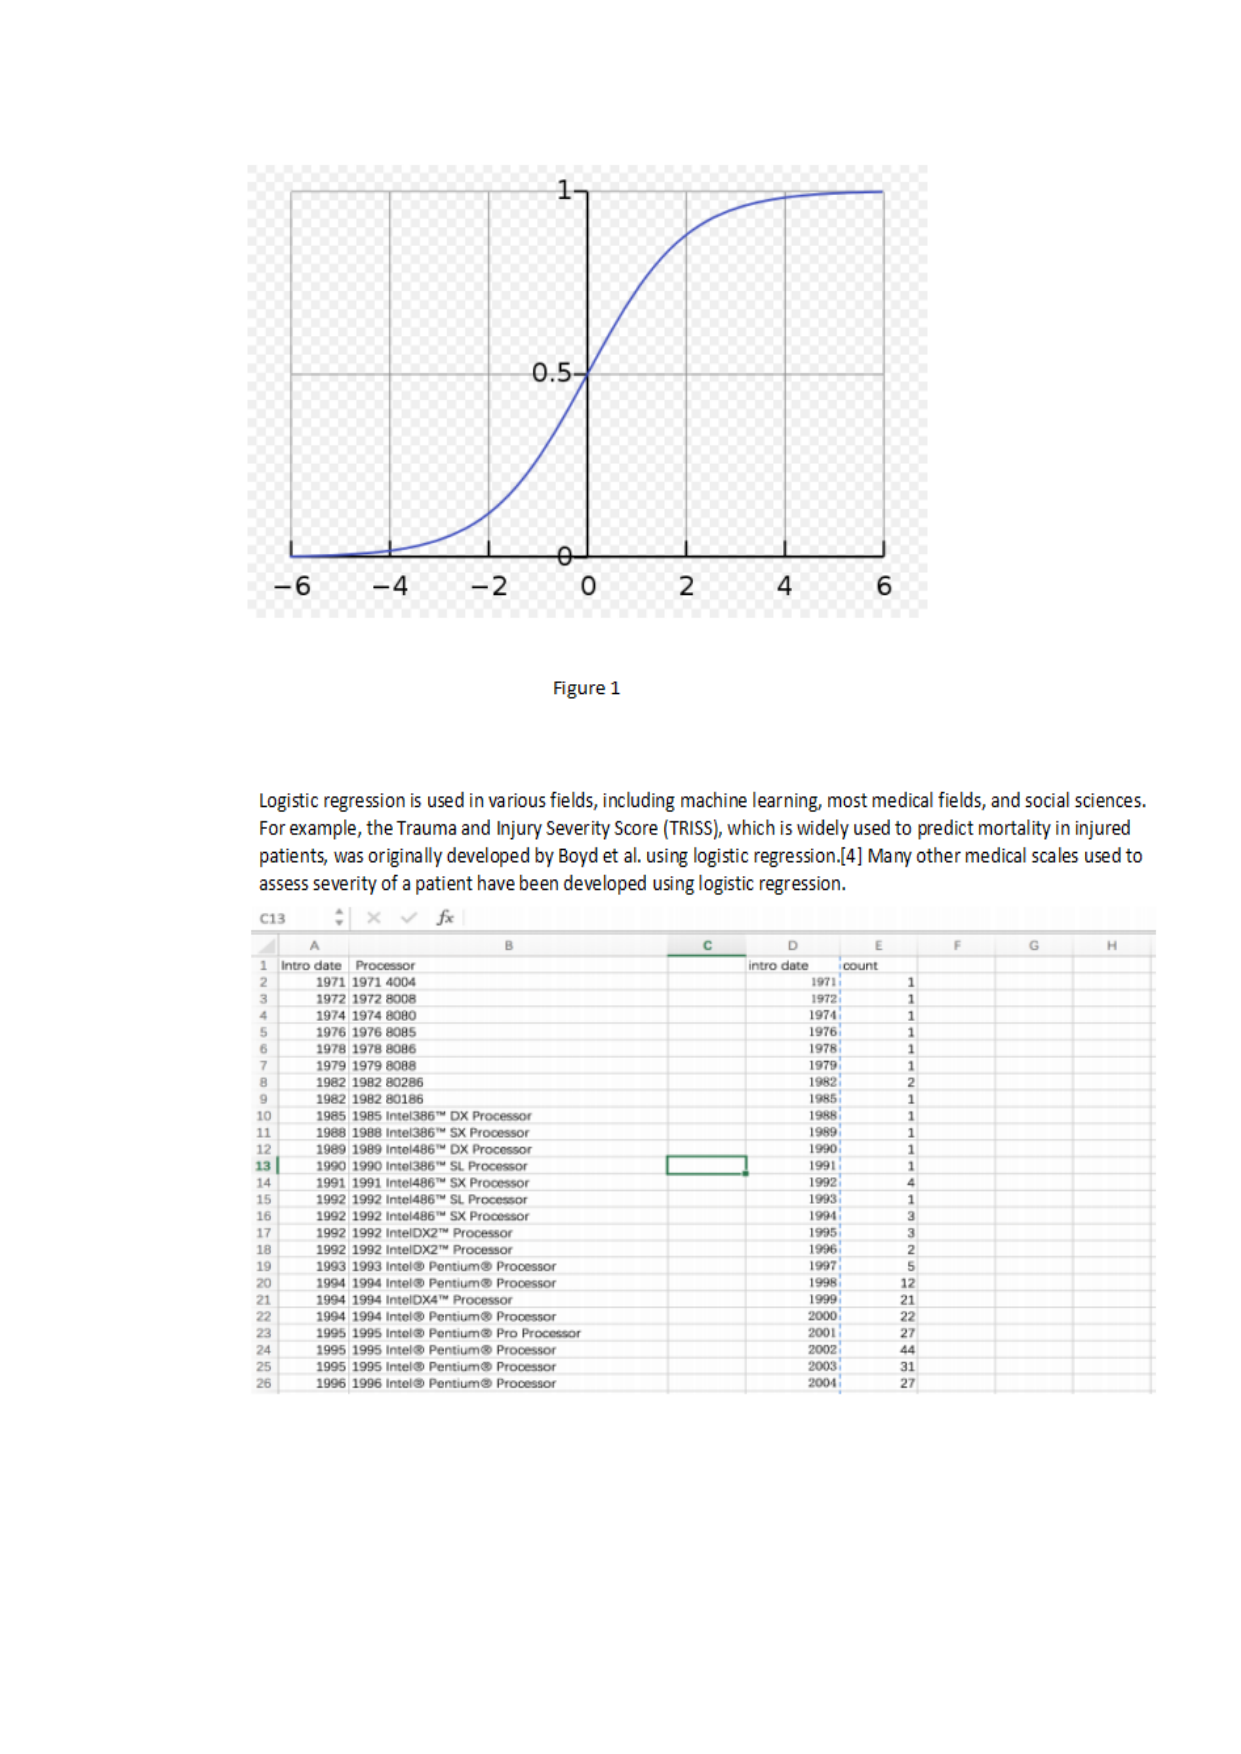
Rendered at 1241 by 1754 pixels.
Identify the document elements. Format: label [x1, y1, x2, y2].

picture [187, 747, 1223, 1422]
picture [187, 162, 1052, 727]
